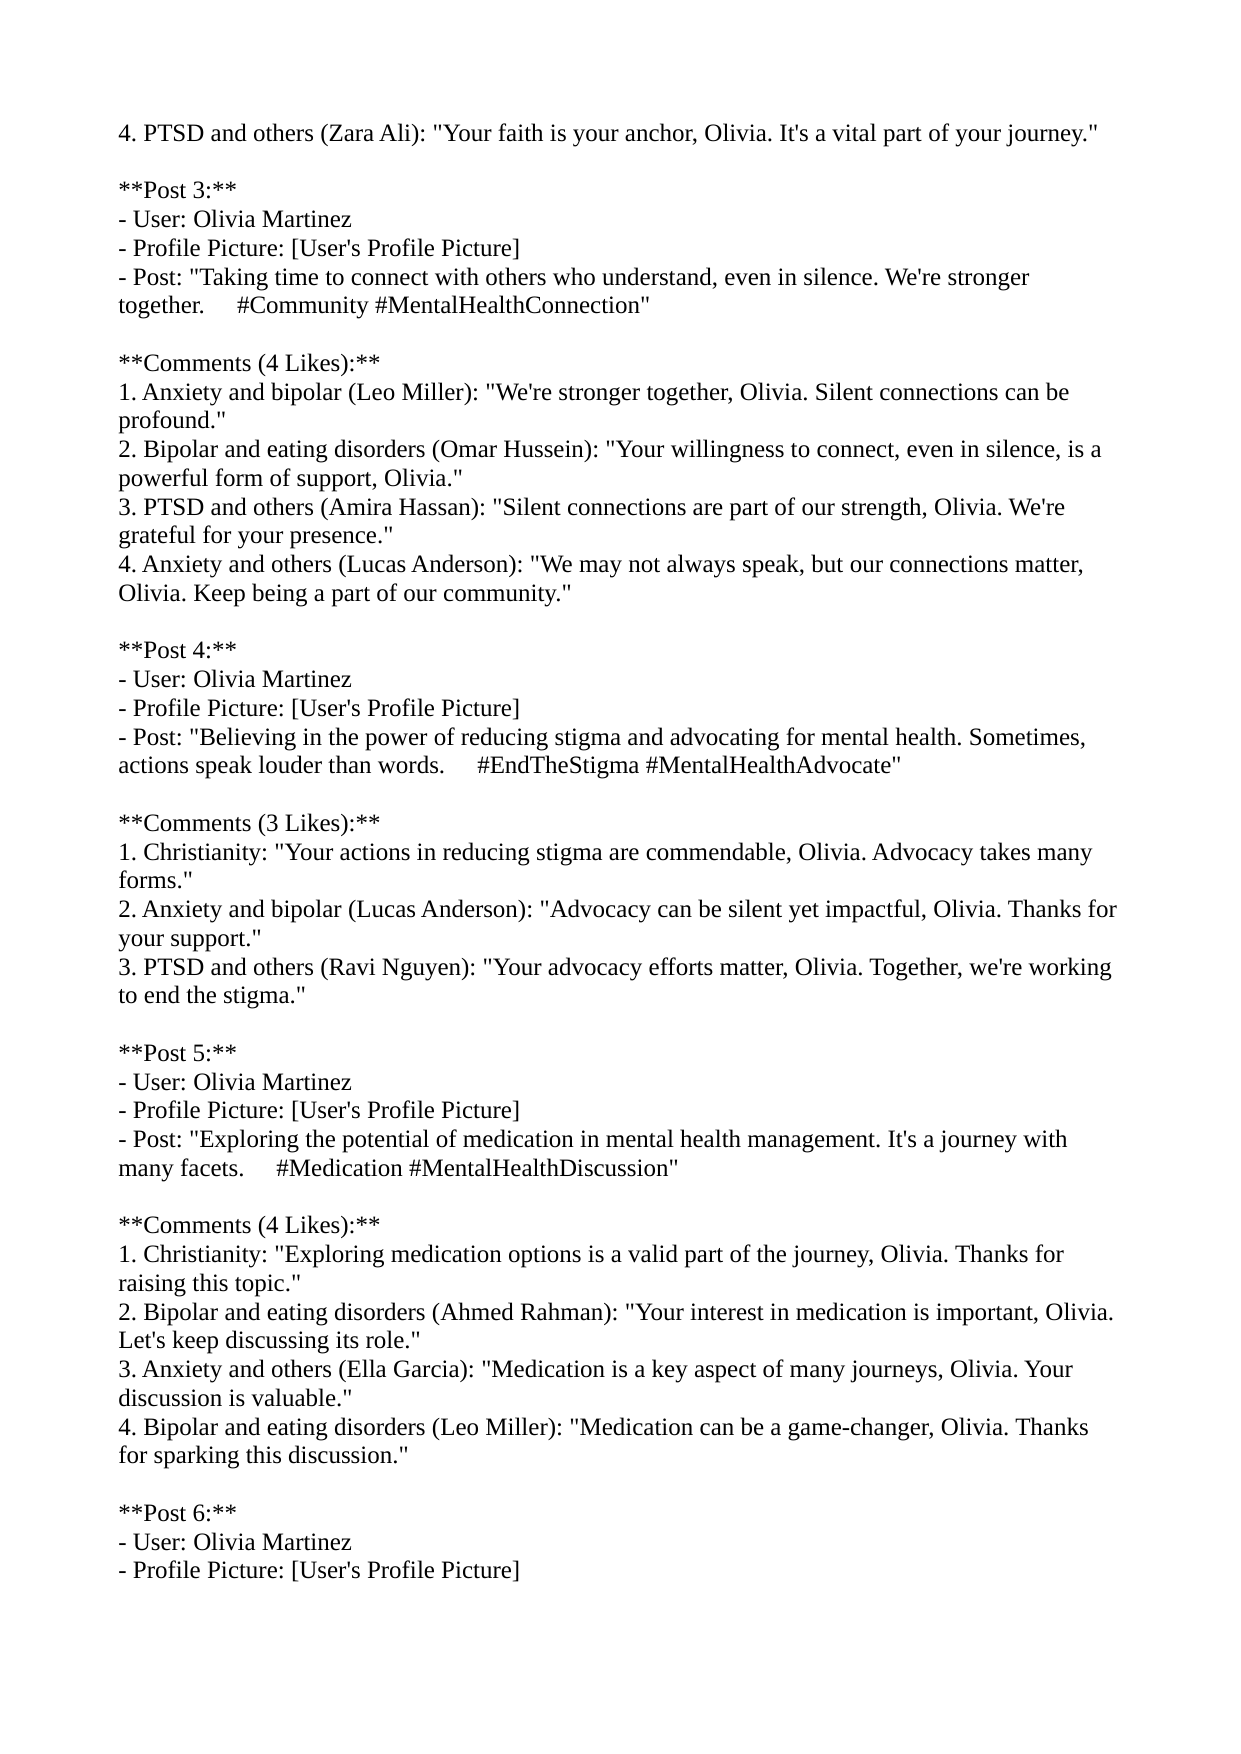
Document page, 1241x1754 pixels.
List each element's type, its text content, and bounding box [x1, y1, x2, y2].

text 4. Anxiety and others (Lucas Anderson): "We may not always speak, but our connections matter, Olivia. Keep being a part of our community." [118, 549, 1122, 607]
text 3. PTSD and others (Ravi Nguyen): "Your advocacy efforts matter, Olivia. Together, we're working to end the stigma." [118, 952, 1122, 1009]
text **Comments (4 Likes):** [118, 1211, 1122, 1239]
text - Profile Picture: [User's Profile Picture] [118, 693, 1122, 722]
text 1. Christianity: "Exploring medication options is a valid part of the journey, Olivia. Thanks for raising this topic." [118, 1239, 1122, 1297]
text - Profile Picture: [User's Profile Picture] [118, 233, 1122, 262]
text 4. PTSD and others (Zara Ali): "Your faith is your anchor, Olivia. It's a vital part of your journey." [118, 118, 1122, 147]
text - Post: "Believing in the power of reducing stigma and advocating for mental health. Sometimes, actions speak louder than words. 🌟 #EndTheStigma #MentalHealthAdvocate" [118, 722, 1122, 779]
text - User: Olivia Martinez [118, 1067, 1122, 1096]
text **Comments (3 Likes):** [118, 808, 1122, 837]
text **Comments (4 Likes):** [118, 348, 1122, 377]
text 4. Bipolar and eating disorders (Leo Miller): "Medication can be a game-changer, Olivia. Thanks for sparking this discussion." [118, 1412, 1122, 1469]
text **Post 3:** [118, 176, 1122, 204]
text - Profile Picture: [User's Profile Picture] [118, 1096, 1122, 1124]
text - Post: "Taking time to connect with others who understand, even in silence. We're stronger together. 💪 #Community #MentalHealthConnection" [118, 262, 1122, 319]
text - User: Olivia Martinez [118, 664, 1122, 693]
text **Post 4:** [118, 636, 1122, 664]
text **Post 5:** [118, 1038, 1122, 1067]
text 2. Bipolar and eating disorders (Ahmed Rahman): "Your interest in medication is important, Olivia. Let's keep discussing its role." [118, 1297, 1122, 1354]
text - Profile Picture: [User's Profile Picture] [118, 1556, 1122, 1584]
text 1. Christianity: "Your actions in reducing stigma are commendable, Olivia. Advocacy takes many forms." [118, 837, 1122, 894]
text - User: Olivia Martinez [118, 204, 1122, 233]
text 3. Anxiety and others (Ella Garcia): "Medication is a key aspect of many journeys, Olivia. Your discussion is valuable." [118, 1354, 1122, 1412]
text **Post 6:** [118, 1498, 1122, 1527]
text 2. Bipolar and eating disorders (Omar Hussein): "Your willingness to connect, even in silence, is a powerful form of support, Olivia." [118, 434, 1122, 492]
text - User: Olivia Martinez [118, 1527, 1122, 1556]
text 3. PTSD and others (Amira Hassan): "Silent connections are part of our strength, Olivia. We're grateful for your presence." [118, 492, 1122, 549]
text 1. Anxiety and bipolar (Leo Miller): "We're stronger together, Olivia. Silent connections can be profound." [118, 377, 1122, 434]
text - Post: "Exploring the potential of medication in mental health management. It's a journey with many facets. 💊 #Medication #MentalHealthDiscussion" [118, 1124, 1122, 1182]
text 2. Anxiety and bipolar (Lucas Anderson): "Advocacy can be silent yet impactful, Olivia. Thanks for your support." [118, 894, 1122, 952]
